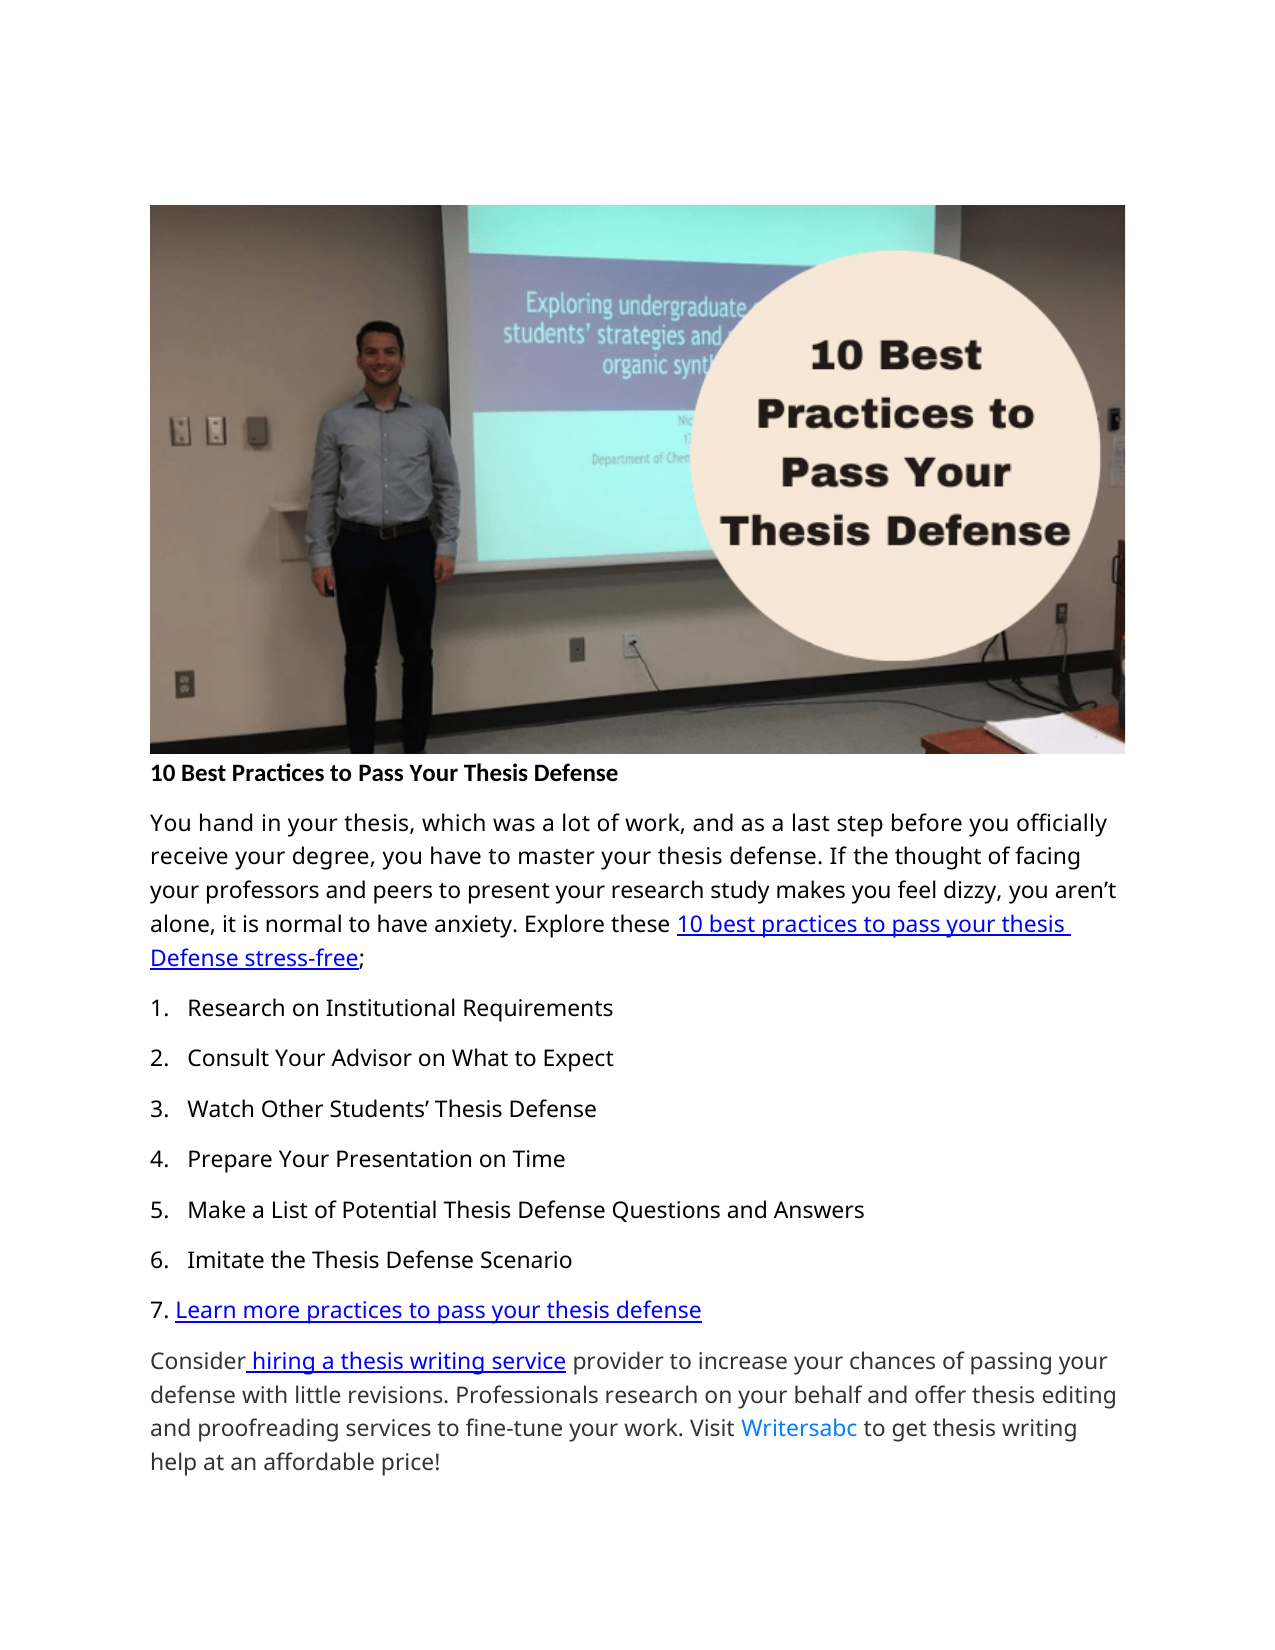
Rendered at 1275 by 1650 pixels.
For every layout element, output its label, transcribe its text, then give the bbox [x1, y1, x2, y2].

text 6. Imitate the Thesis Defense Scenario [150, 1244, 1125, 1275]
text 1. Research on Institutional Requirements [150, 992, 1125, 1023]
picture [150, 205, 1125, 754]
text 5. Make a List of Potential Thesis Defense Questions and Answers [150, 1193, 1125, 1225]
text 4. Prepare Your Presentation on Time [150, 1143, 1125, 1174]
text 2. Consult Your Advisor on What to Expect [150, 1042, 1125, 1073]
text 10 Best Practices to Pass Your Thesis Defense [150, 757, 1125, 787]
text Consider hiring a thesis writing service provider to increase your chances of passing your defense with little revisions. Professionals research on your behalf and offer thesis editing and proofreading services to fine-tune your work. Visit Writersabc to get thesis writing help at an affordable price! [150, 1345, 1125, 1477]
text 3. Watch Other Students’ Thesis Defense [150, 1093, 1125, 1124]
text You hand in your thesis, which was a lot of work, and as a last step before you officially receive your degree, you have to master your thesis defense. If the thought of facing your professors and peers to present your research study makes you feel dizzy, you aren’t alone, it is normal to have anxiety. Explore these 10 best practices to pass your thesis Defense stress-free; [150, 806, 1125, 973]
text 7. Learn more practices to pass your thesis defense [150, 1294, 1125, 1326]
